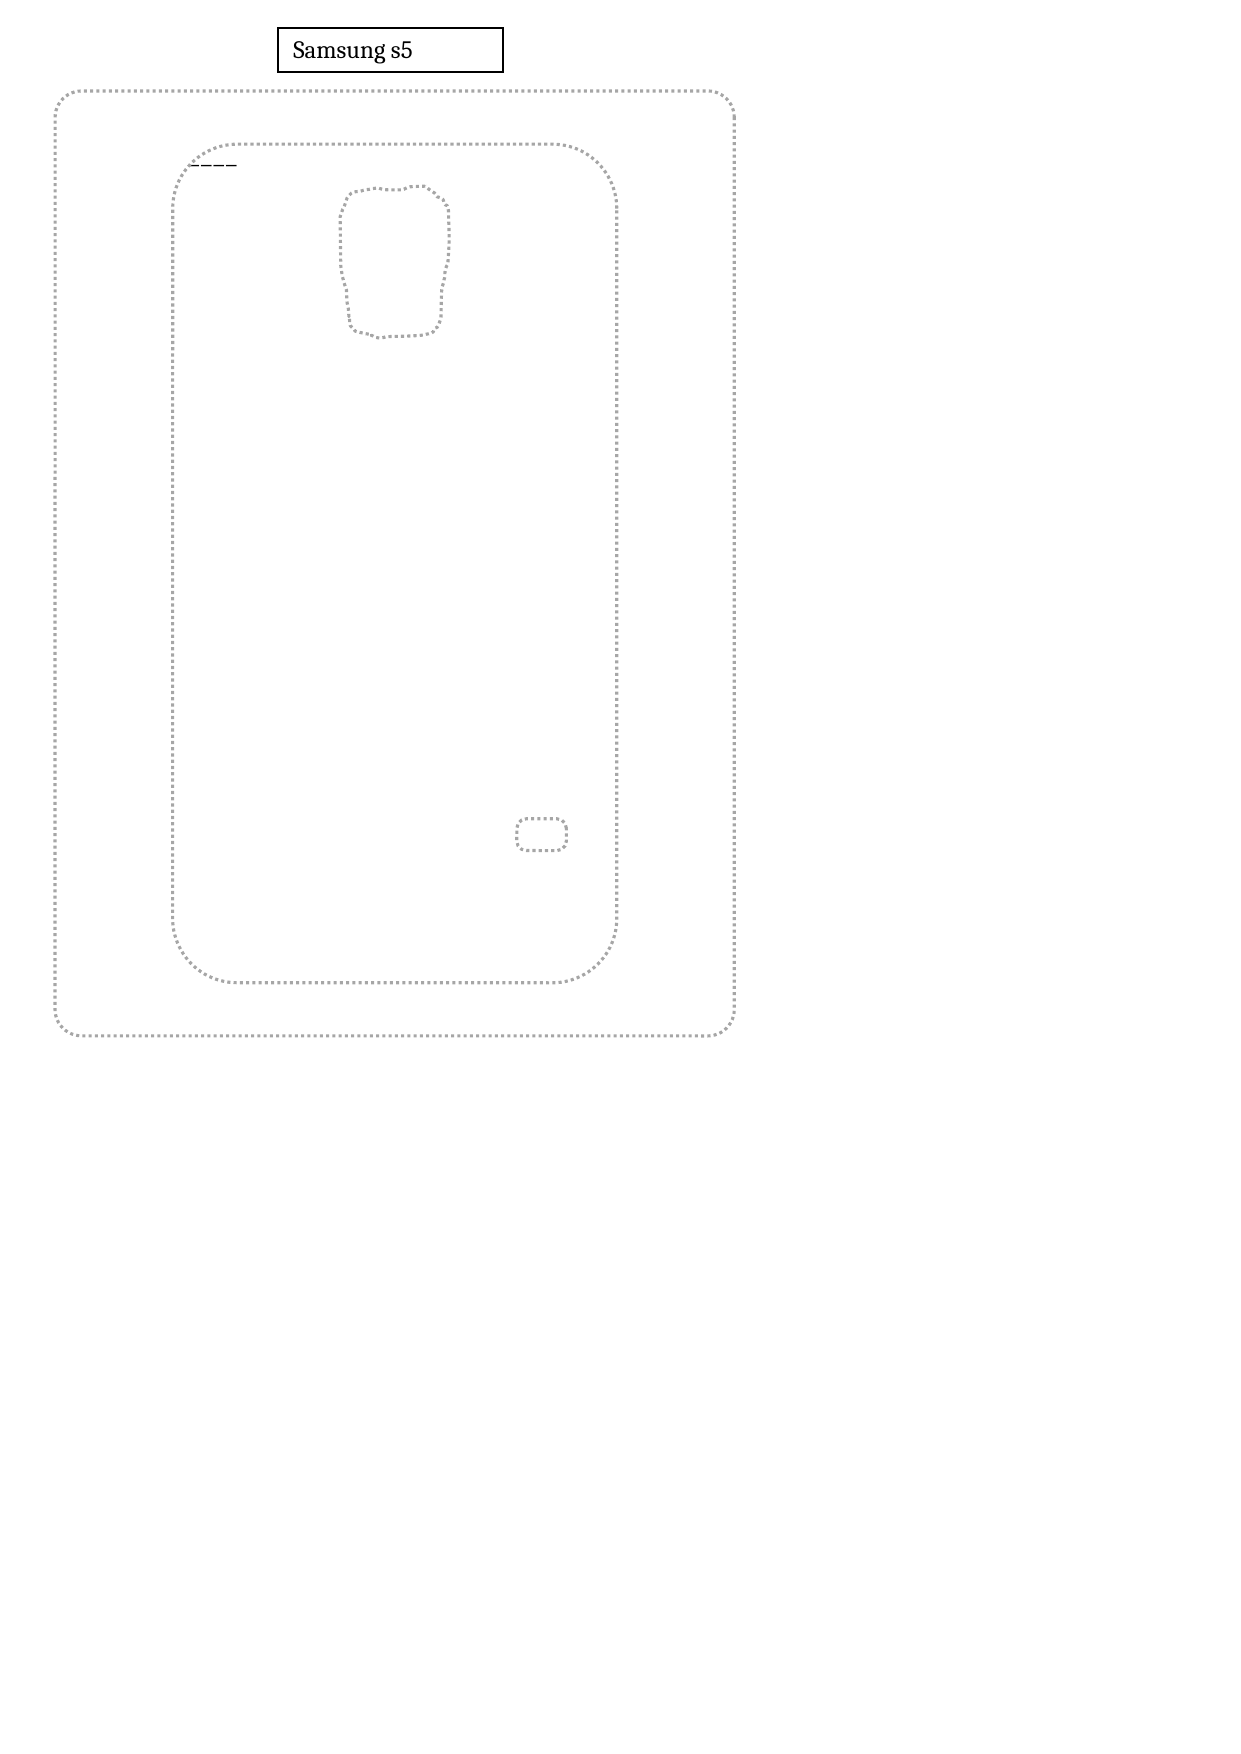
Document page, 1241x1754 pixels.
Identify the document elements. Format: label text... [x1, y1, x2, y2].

text –––– [187, 150, 1053, 179]
